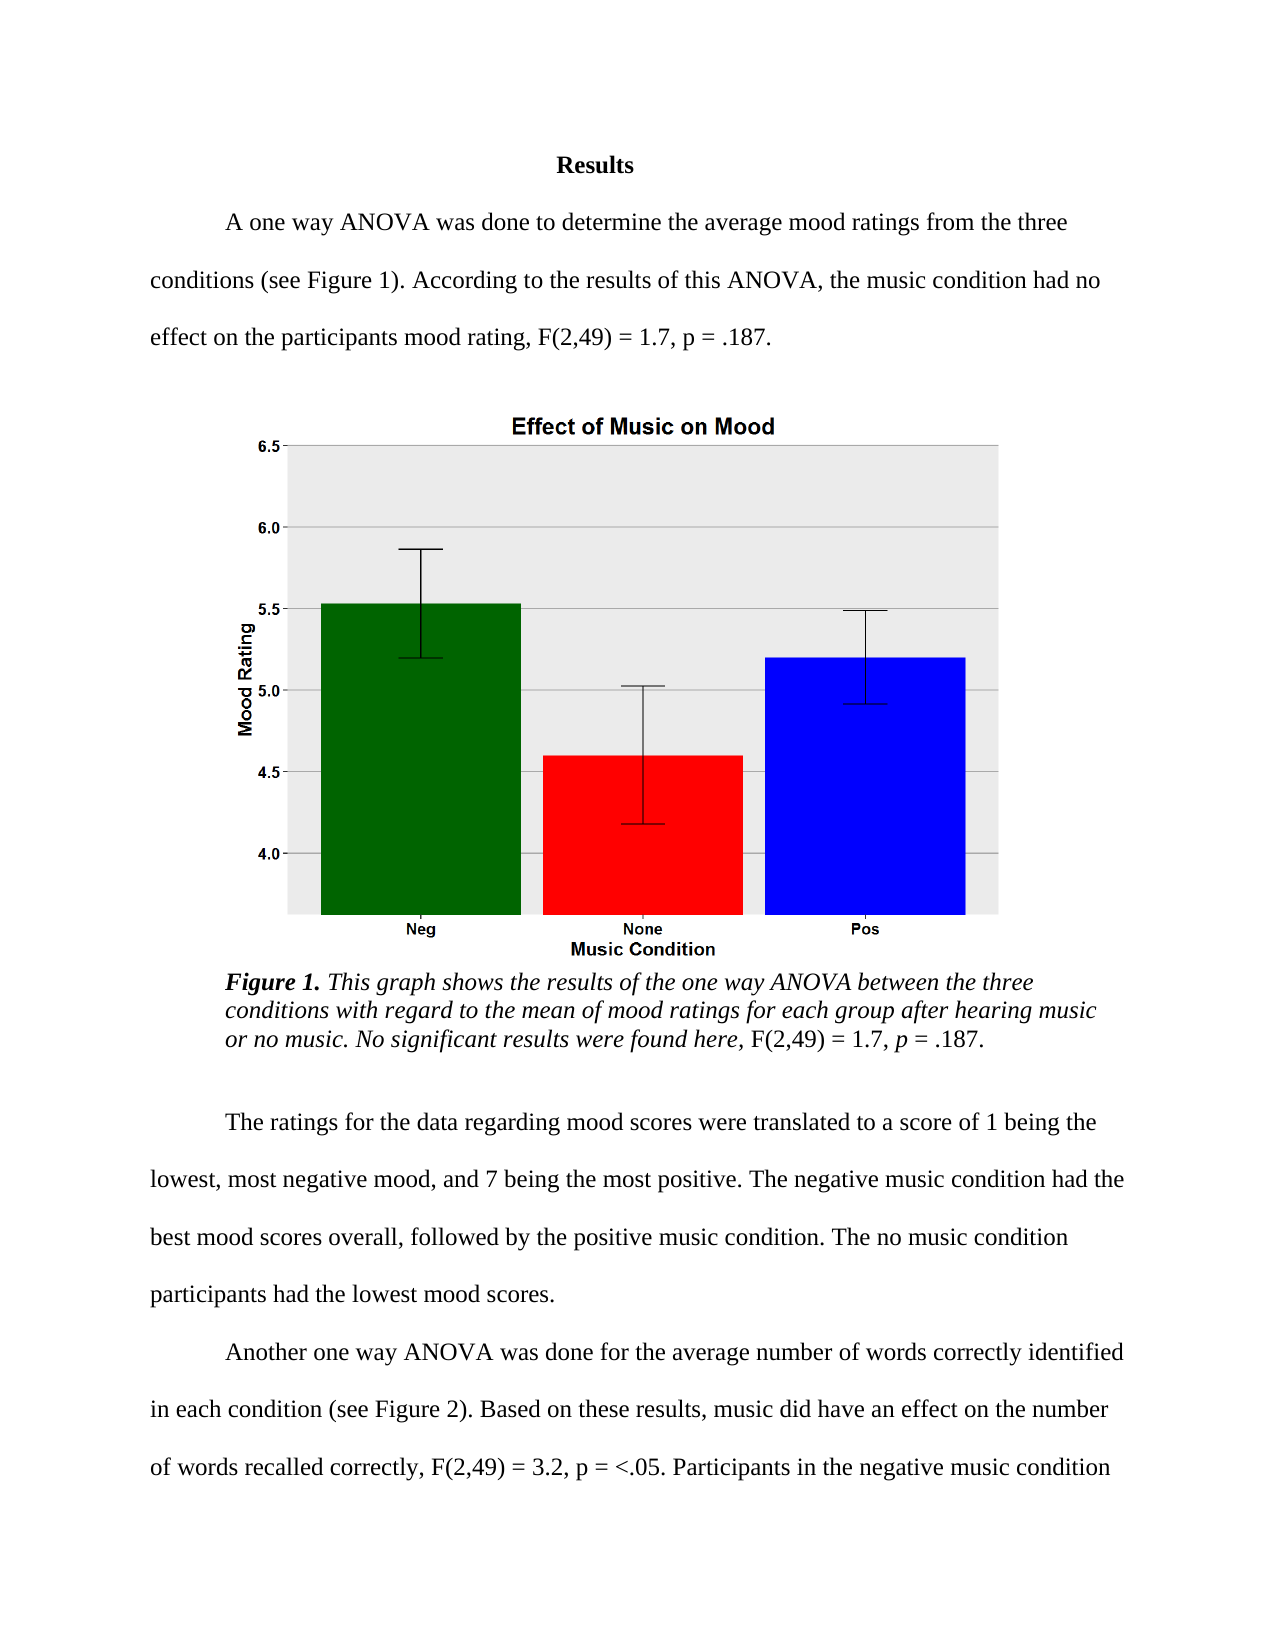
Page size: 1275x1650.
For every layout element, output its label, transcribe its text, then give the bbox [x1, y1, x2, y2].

text A one way ANOVA was done to determine the average mood ratings from the three conditions (see Figure 1). According to the results of this ANOVA, the music condition had no effect on the participants mood rating, F(2,49) = 1.7, p = .187. [150, 207, 1125, 351]
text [150, 1337, 1125, 1480]
text Results [525, 150, 1125, 179]
picture [225, 408, 1007, 967]
text The ratings for the data regarding mood scores were translated to a score of 1 being the lowest, most negative mood, and 7 being the most positive. The negative music condition had the best mood scores overall, followed by the positive music condition. The no music condition participants had the lowest mood scores. [150, 1107, 1125, 1308]
text Figure 1. This graph shows the results of the one way ANOVA between the three conditions with regard to the mean of mood ratings for each group after hearing music or no music. No significant results were found here, F(2,49) = 1.7, p = .187. [225, 967, 1125, 1053]
